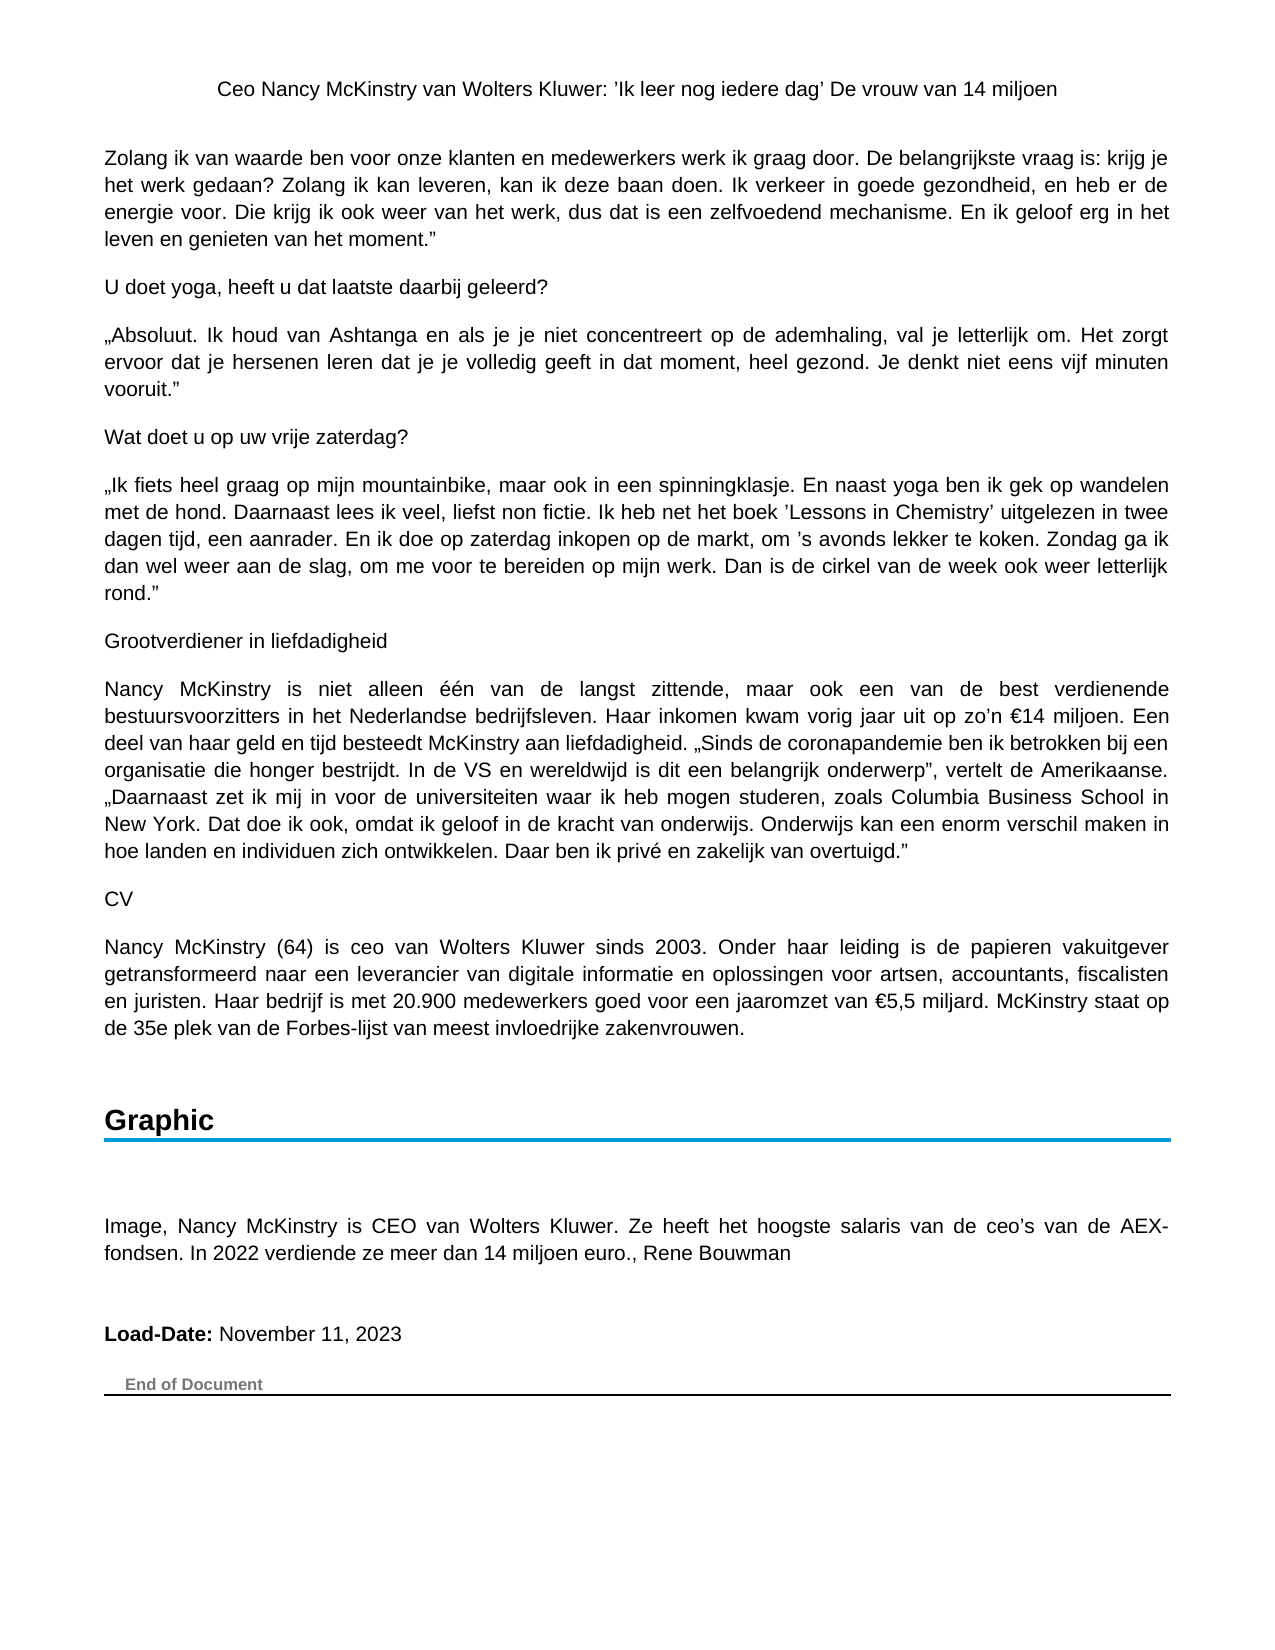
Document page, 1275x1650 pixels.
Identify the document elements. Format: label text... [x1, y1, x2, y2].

text Grootverdiener in liefdadigheid [104, 626, 1171, 653]
text CV [104, 884, 1171, 911]
text „Ik fiets heel graag op mijn mountainbike, maar ook in een spinningklasje. En naast yoga ben ik gek op wandelen met de hond. Daarnaast lees ik veel, liefst non fictie. Ik heb net het boek ’Lessons in Chemistry’ uitgelezen in twee dagen tijd, een aanrader. En ik doe op zaterdag inkopen op de markt, om ’s avonds lekker te koken. Zondag ga ik dan wel weer aan de slag, om me voor te bereiden op mijn werk. Dan is de cirkel van de week ook weer letterlijk rond.” [104, 469, 1171, 605]
text Nancy McKinstry (64) is ceo van Wolters Kluwer sinds 2003. Onder haar leiding is de papieren vakuitgever getransformeerd naar een leverancier van digitale informatie en oplossingen voor artsen, accountants, fiscalisten en juristen. Haar bedrijf is met 20.900 medewerkers goed voor een jaaromzet van €5,5 miljard. McKinstry staat op de 35e plek van de Forbes-lijst van meest invloedrijke zakenvrouwen. [104, 932, 1171, 1040]
text „Absoluut. Ik houd van Ashtanga en als je je niet concentreert op de ademhaling, val je letterlijk om. Het zorgt ervoor dat je hersenen leren dat je je volledig geeft in dat moment, heel gezond. Je denkt niet eens vijf minuten vooruit.” [104, 319, 1171, 401]
text U doet yoga, heeft u dat laatste daarbij geleerd? [104, 271, 1171, 298]
text Graphic [104, 1065, 1171, 1136]
text Image, Nancy McKinstry is CEO van Wolters Kluwer. Ze heeft het hoogste salaris van de ceo’s van de AEX-fondsen. In 2022 verdiende ze meer dan 14 miljoen euro., Rene Bouwman [104, 1211, 1171, 1265]
text Nancy McKinstry is niet alleen één van de langst zittende, maar ook een van de best verdienende bestuursvoorzitters in het Nederlandse bedrijfsleven. Haar inkomen kwam vorig jaar uit op zo’n €14 miljoen. Een deel van haar geld en tijd besteedt McKinstry aan liefdadigheid. „Sinds de coronapandemie ben ik betrokken bij een organisatie die honger bestrijdt. In de VS en wereldwijd is dit een belangrijk onderwerp”, vertelt de Amerikaanse. „Daarnaast zet ik mij in voor de universiteiten waar ik heb mogen studeren, zoals Columbia Business School in New York. Dat doe ik ook, omdat ik geloof in de kracht van onderwijs. Onderwijs kan een enorm verschil maken in hoe landen en individuen zich ontwikkelen. Daar ben ik privé en zakelijk van overtuigd.” [104, 673, 1171, 863]
text Load-Date: November 11, 2023 [104, 1290, 1171, 1346]
text End of Document [125, 1374, 1171, 1394]
text Wat doet u op uw vrije zaterdag? [104, 421, 1171, 448]
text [104, 142, 1171, 251]
